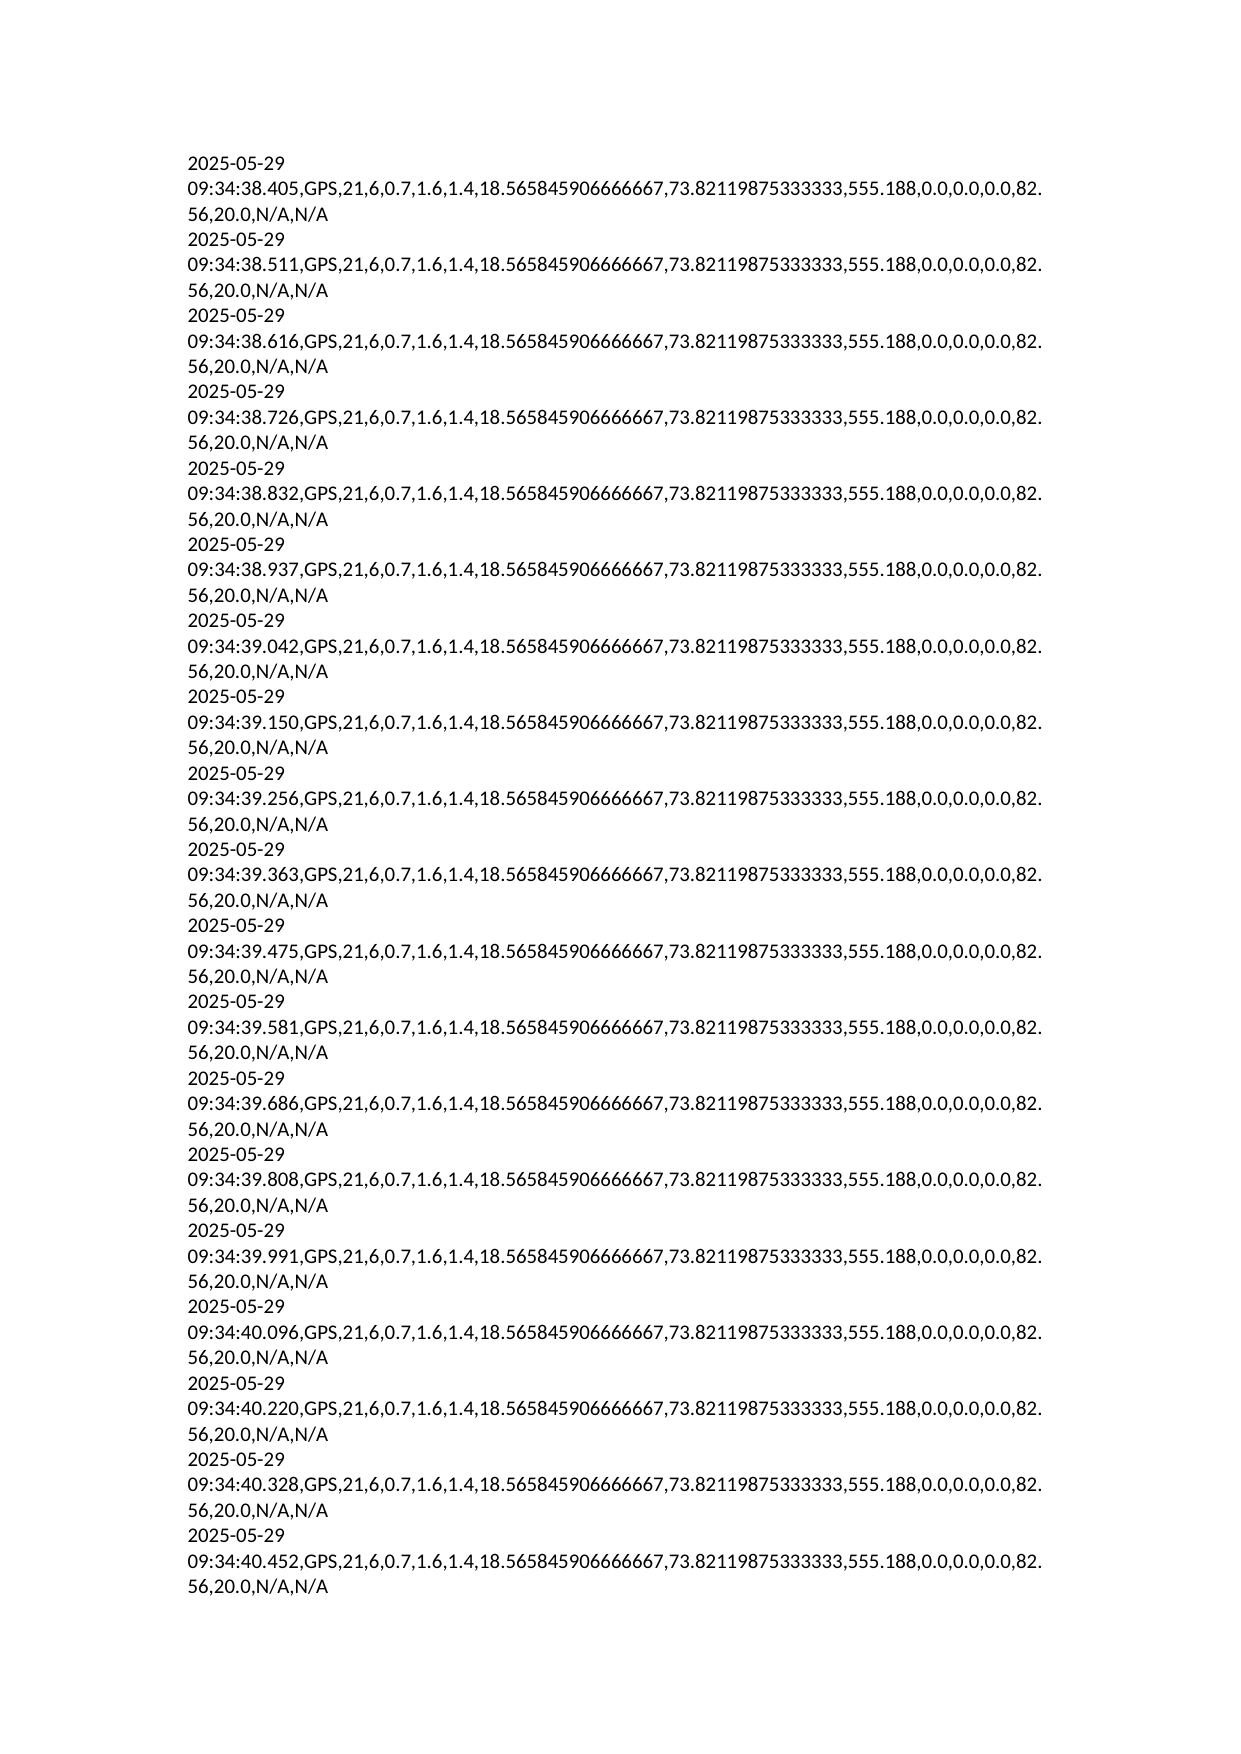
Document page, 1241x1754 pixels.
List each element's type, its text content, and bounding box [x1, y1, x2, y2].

text 2025-05-29 09:34:39.475,GPS,21,6,0.7,1.6,1.4,18.565845906666667,73.82119875333333,555.188,0.0,0.0,0.0,82.56,20.0,N/A,N/A [187, 912, 1053, 989]
text 2025-05-29 09:34:39.150,GPS,21,6,0.7,1.6,1.4,18.565845906666667,73.82119875333333,555.188,0.0,0.0,0.0,82.56,20.0,N/A,N/A [187, 684, 1053, 760]
text 2025-05-29 09:34:39.808,GPS,21,6,0.7,1.6,1.4,18.565845906666667,73.82119875333333,555.188,0.0,0.0,0.0,82.56,20.0,N/A,N/A [187, 1141, 1053, 1217]
text 2025-05-29 09:34:39.256,GPS,21,6,0.7,1.6,1.4,18.565845906666667,73.82119875333333,555.188,0.0,0.0,0.0,82.56,20.0,N/A,N/A [187, 760, 1053, 836]
text 2025-05-29 09:34:38.832,GPS,21,6,0.7,1.6,1.4,18.565845906666667,73.82119875333333,555.188,0.0,0.0,0.0,82.56,20.0,N/A,N/A [187, 455, 1053, 531]
text 2025-05-29 09:34:40.328,GPS,21,6,0.7,1.6,1.4,18.565845906666667,73.82119875333333,555.188,0.0,0.0,0.0,82.56,20.0,N/A,N/A [187, 1446, 1053, 1522]
text 2025-05-29 09:34:40.096,GPS,21,6,0.7,1.6,1.4,18.565845906666667,73.82119875333333,555.188,0.0,0.0,0.0,82.56,20.0,N/A,N/A [187, 1294, 1053, 1370]
text 2025-05-29 09:34:39.686,GPS,21,6,0.7,1.6,1.4,18.565845906666667,73.82119875333333,555.188,0.0,0.0,0.0,82.56,20.0,N/A,N/A [187, 1065, 1053, 1141]
text 2025-05-29 09:34:38.511,GPS,21,6,0.7,1.6,1.4,18.565845906666667,73.82119875333333,555.188,0.0,0.0,0.0,82.56,20.0,N/A,N/A [187, 226, 1053, 302]
text 2025-05-29 09:34:40.220,GPS,21,6,0.7,1.6,1.4,18.565845906666667,73.82119875333333,555.188,0.0,0.0,0.0,82.56,20.0,N/A,N/A [187, 1370, 1053, 1446]
text 2025-05-29 09:34:38.937,GPS,21,6,0.7,1.6,1.4,18.565845906666667,73.82119875333333,555.188,0.0,0.0,0.0,82.56,20.0,N/A,N/A [187, 531, 1053, 607]
text 2025-05-29 09:34:40.452,GPS,21,6,0.7,1.6,1.4,18.565845906666667,73.82119875333333,555.188,0.0,0.0,0.0,82.56,20.0,N/A,N/A [187, 1522, 1053, 1599]
text 2025-05-29 09:34:39.042,GPS,21,6,0.7,1.6,1.4,18.565845906666667,73.82119875333333,555.188,0.0,0.0,0.0,82.56,20.0,N/A,N/A [187, 607, 1053, 684]
text 2025-05-29 09:34:38.405,GPS,21,6,0.7,1.6,1.4,18.565845906666667,73.82119875333333,555.188,0.0,0.0,0.0,82.56,20.0,N/A,N/A [187, 150, 1053, 226]
text 2025-05-29 09:34:39.581,GPS,21,6,0.7,1.6,1.4,18.565845906666667,73.82119875333333,555.188,0.0,0.0,0.0,82.56,20.0,N/A,N/A [187, 989, 1053, 1065]
text 2025-05-29 09:34:38.726,GPS,21,6,0.7,1.6,1.4,18.565845906666667,73.82119875333333,555.188,0.0,0.0,0.0,82.56,20.0,N/A,N/A [187, 379, 1053, 455]
text 2025-05-29 09:34:38.616,GPS,21,6,0.7,1.6,1.4,18.565845906666667,73.82119875333333,555.188,0.0,0.0,0.0,82.56,20.0,N/A,N/A [187, 302, 1053, 379]
text 2025-05-29 09:34:39.363,GPS,21,6,0.7,1.6,1.4,18.565845906666667,73.82119875333333,555.188,0.0,0.0,0.0,82.56,20.0,N/A,N/A [187, 836, 1053, 912]
text 2025-05-29 09:34:39.991,GPS,21,6,0.7,1.6,1.4,18.565845906666667,73.82119875333333,555.188,0.0,0.0,0.0,82.56,20.0,N/A,N/A [187, 1217, 1053, 1294]
